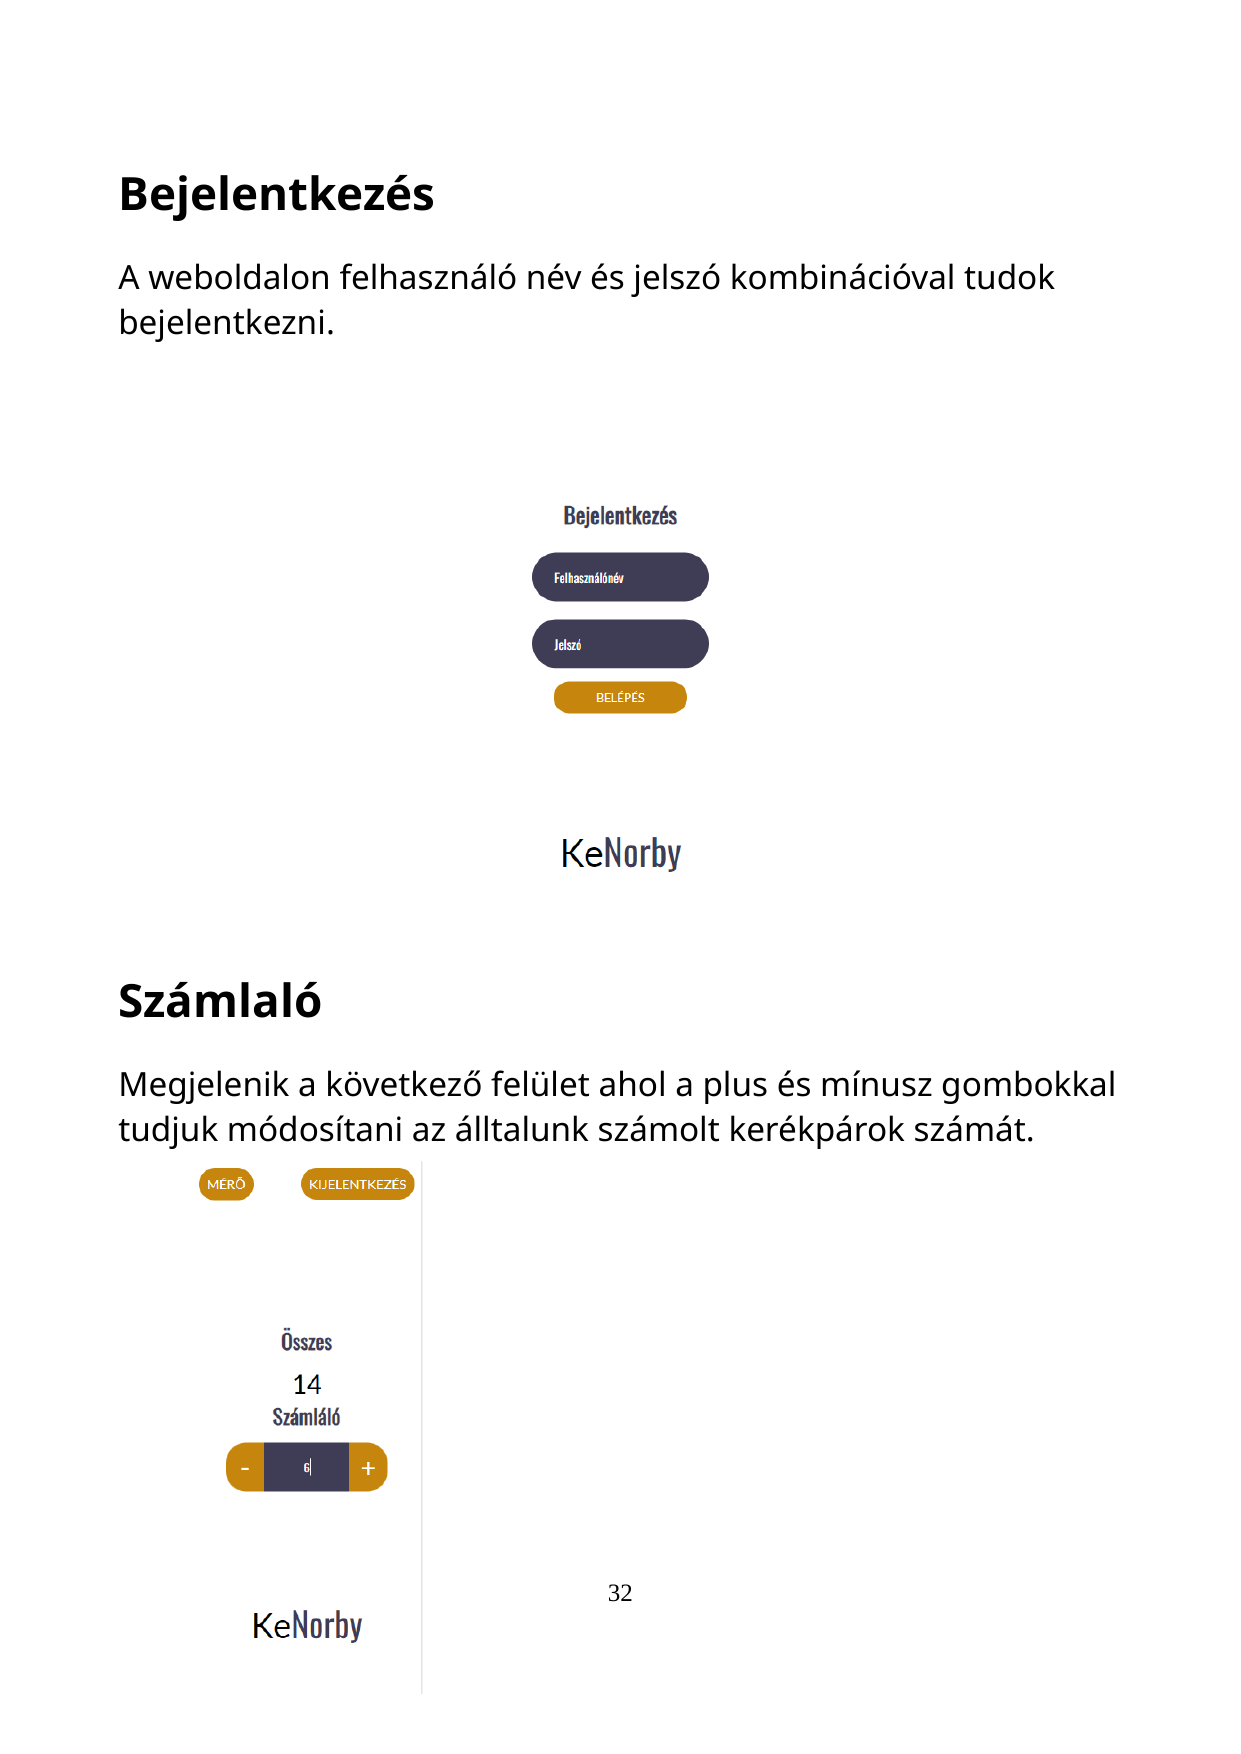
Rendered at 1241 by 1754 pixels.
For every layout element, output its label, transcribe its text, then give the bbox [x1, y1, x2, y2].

text Számlaló [118, 387, 1122, 1030]
text Megjelenik a következő felület ahol a plus és mínusz gombokkal tudjuk módosítani az álltalunk számolt kerékpárok számát. [118, 1061, 1122, 1152]
picture [498, 347, 742, 926]
text Bejelentkezés [118, 161, 1122, 223]
text A weboldalon felhasználó név és jelszó kombinációval tudok bejelentkezni. [118, 254, 1122, 344]
picture [192, 1161, 423, 1694]
